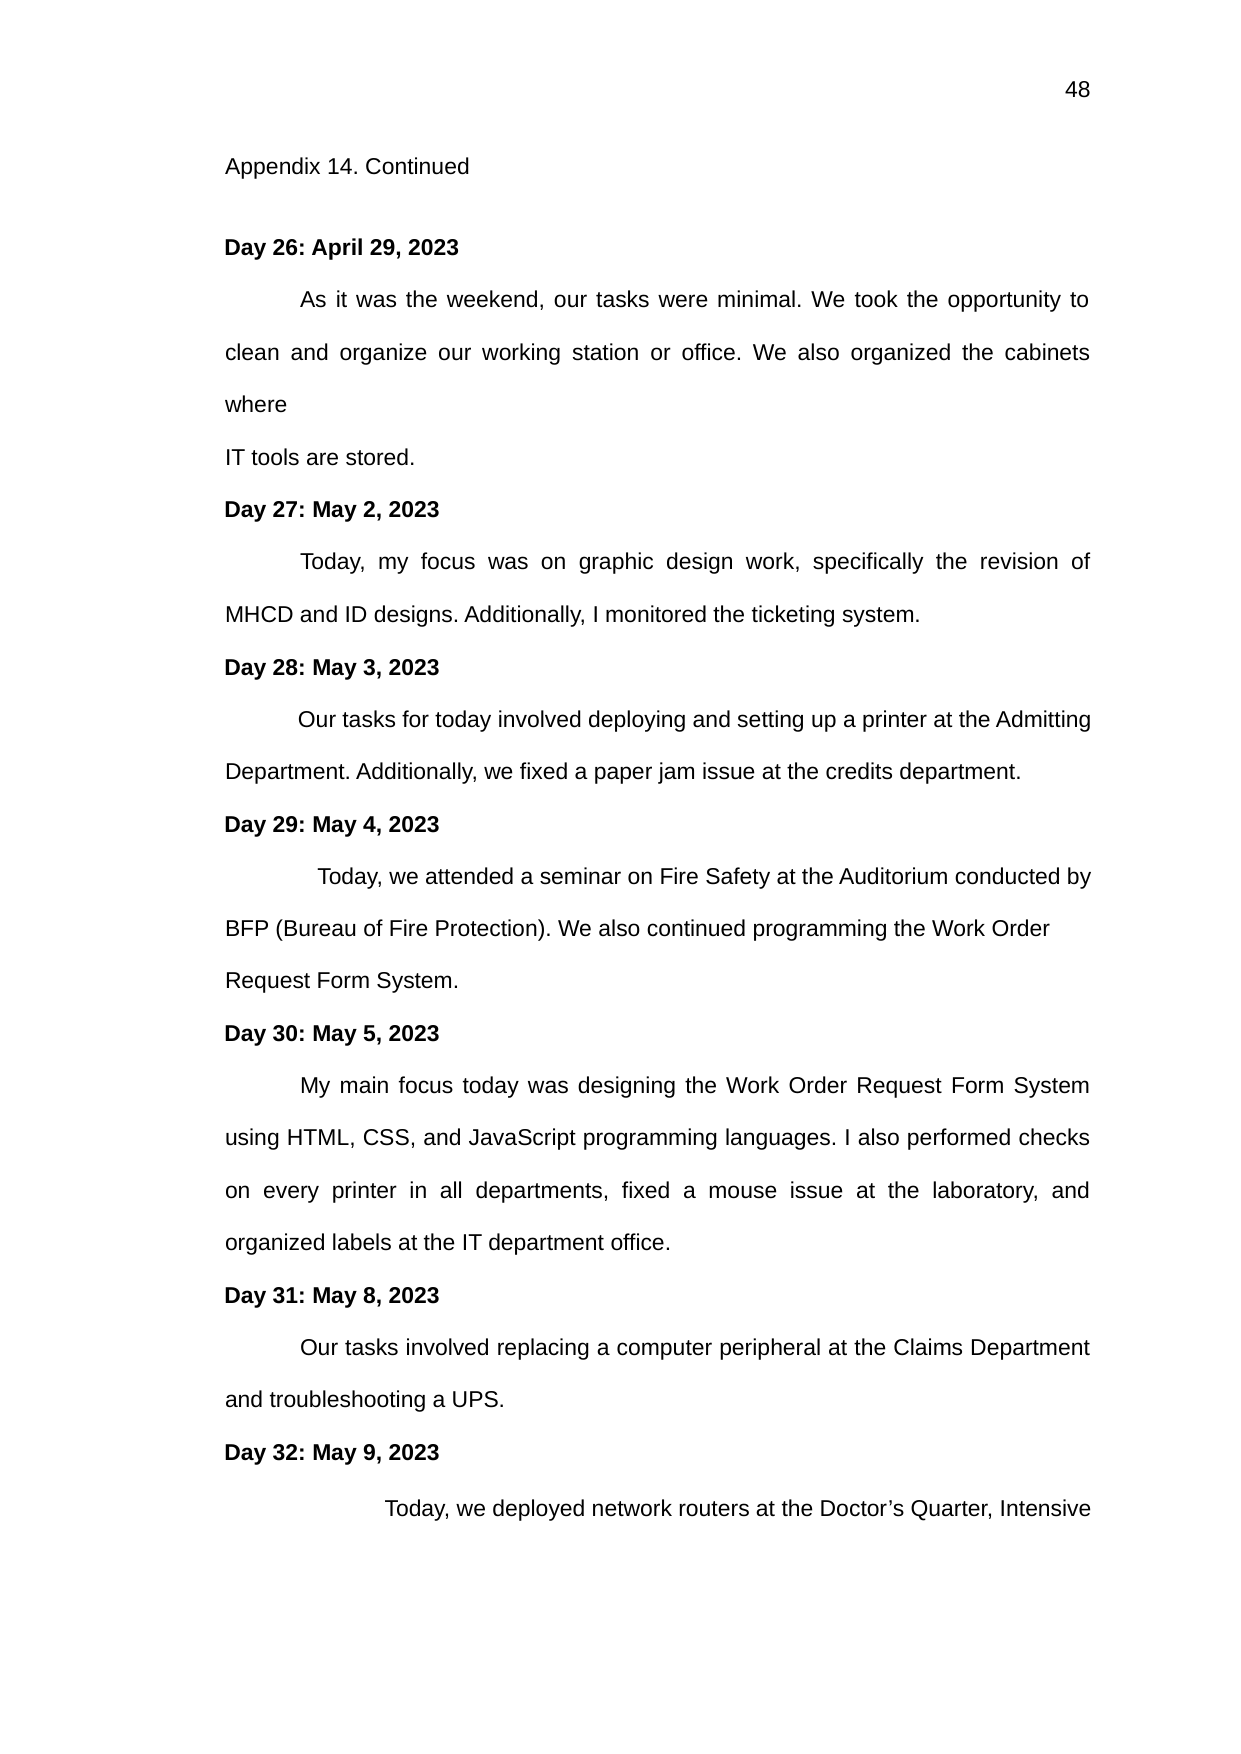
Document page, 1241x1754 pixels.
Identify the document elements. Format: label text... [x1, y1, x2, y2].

subtitle Day 32: May 9, 2023 [224, 1439, 1084, 1466]
text As it was the weekend, our tasks were minimal. We took the opportunity to clean and organize our working station or office. We also organized the cabinets where [225, 286, 1091, 417]
text Our tasks for today involved deploying and setting up a printer at the Admitting [225, 706, 1091, 732]
subtitle Day 28: May 3, 2023 [224, 654, 1084, 680]
text Today, my focus was on graphic design work, specifically the revision of MHCD and ID designs. Additionally, I monitored the ticketing system. [225, 548, 1091, 627]
text My main focus today was designing the Work Order Request Form System using HTML, CSS, and JavaScript programming languages. I also performed checks on every printer in all departments, fixed a mouse issue at the laboratory, and organized labels at the IT department office. [225, 1072, 1091, 1255]
subtitle Day 26: April 29, 2023 [224, 234, 1084, 261]
subtitle Day 31: May 8, 2023 [224, 1282, 1084, 1308]
subtitle Day 29: May 4, 2023 [224, 811, 1084, 837]
text Department. Additionally, we fixed a paper jam issue at the credits department. [225, 758, 1091, 784]
text Today, we attended a seminar on Fire Safety at the Auditorium conducted by [225, 863, 1091, 889]
subtitle Day 30: May 5, 2023 [224, 1020, 1084, 1046]
text Request Form System. [225, 967, 1091, 994]
subtitle Day 27: May 2, 2023 [224, 496, 1084, 523]
text Our tasks involved replacing a computer peripheral at the Claims Department and troubleshooting a UPS. [225, 1334, 1091, 1413]
text BFP (Bureau of Fire Protection). We also continued programming the Work Order [225, 915, 1091, 941]
text IT tools are stored. [225, 444, 1091, 470]
text Today, we deployed network routers at the Doctor’s Quarter, Intensive [225, 1495, 1091, 1521]
